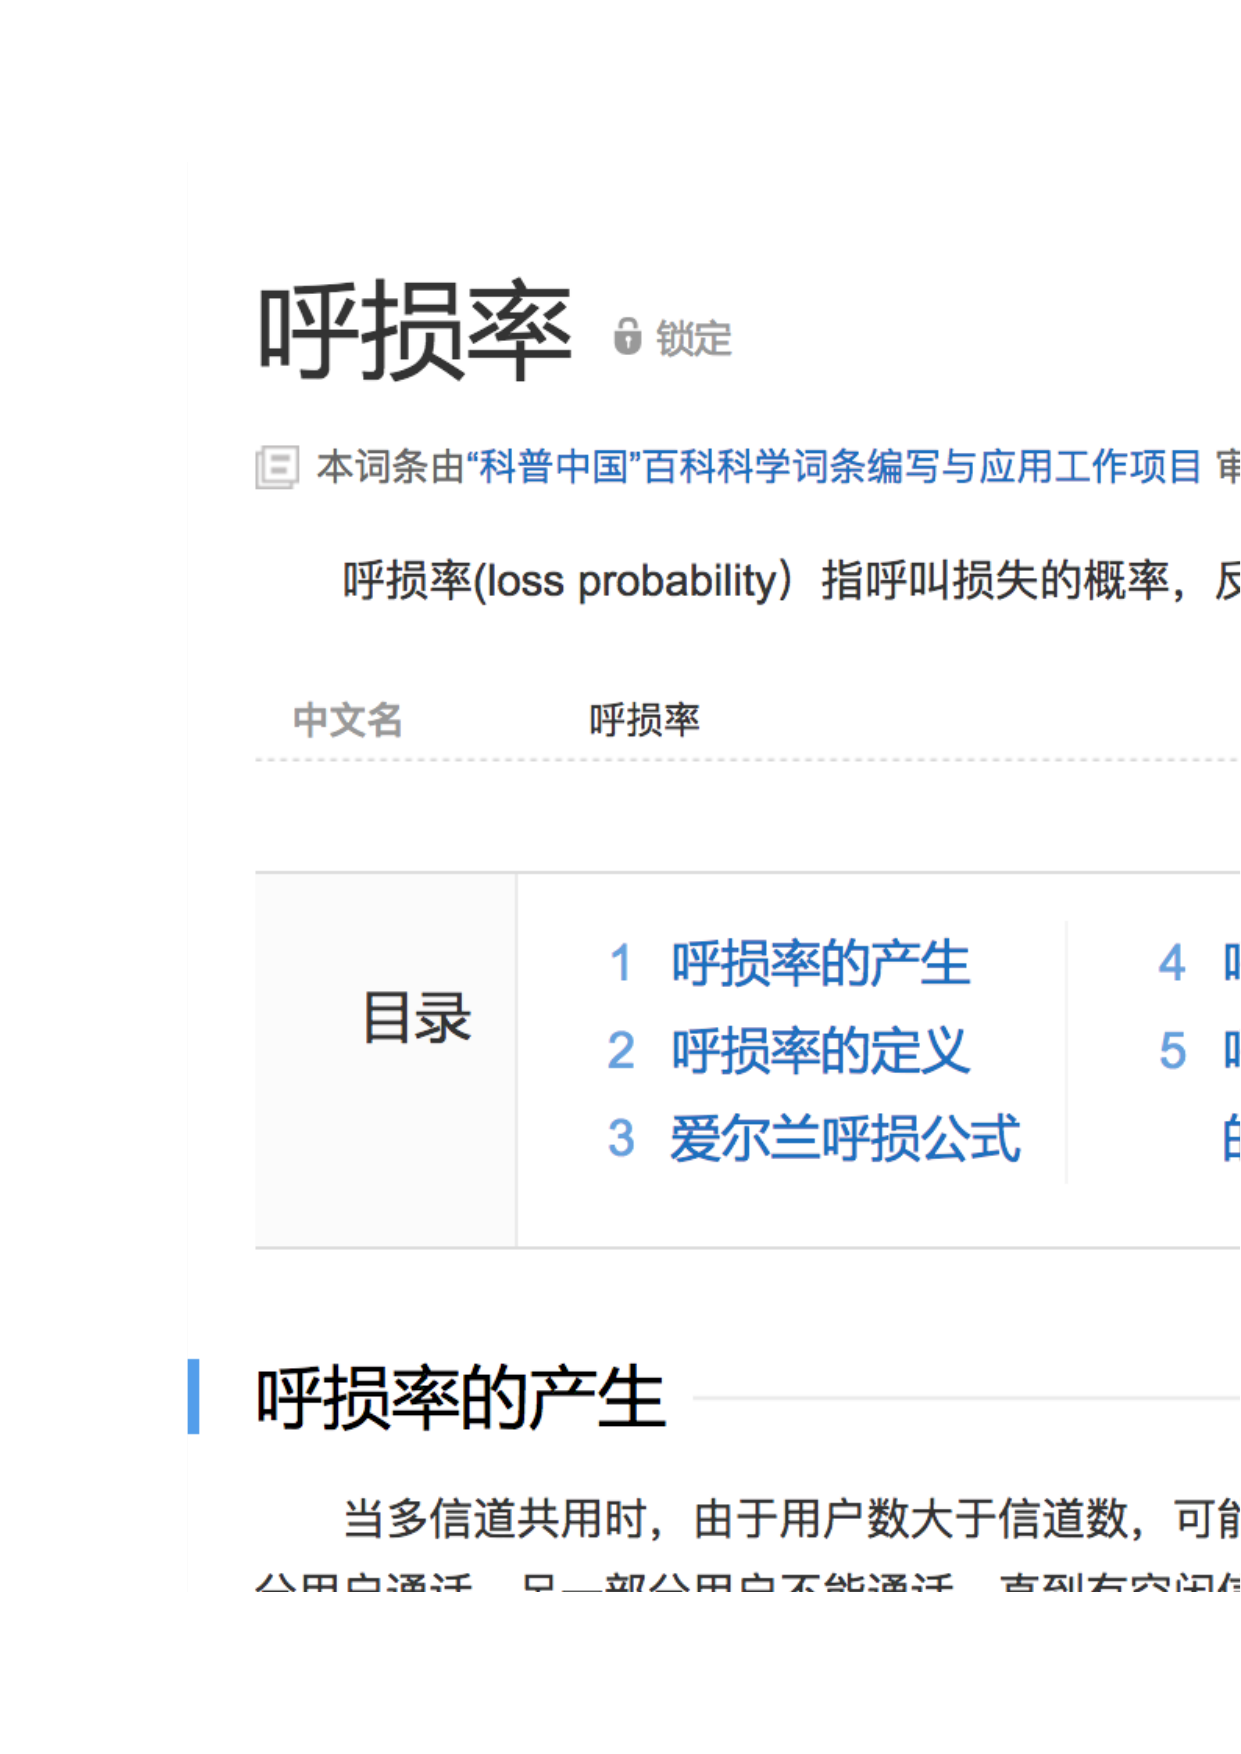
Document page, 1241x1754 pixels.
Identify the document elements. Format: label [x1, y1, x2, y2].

picture [187, 162, 1241, 1592]
